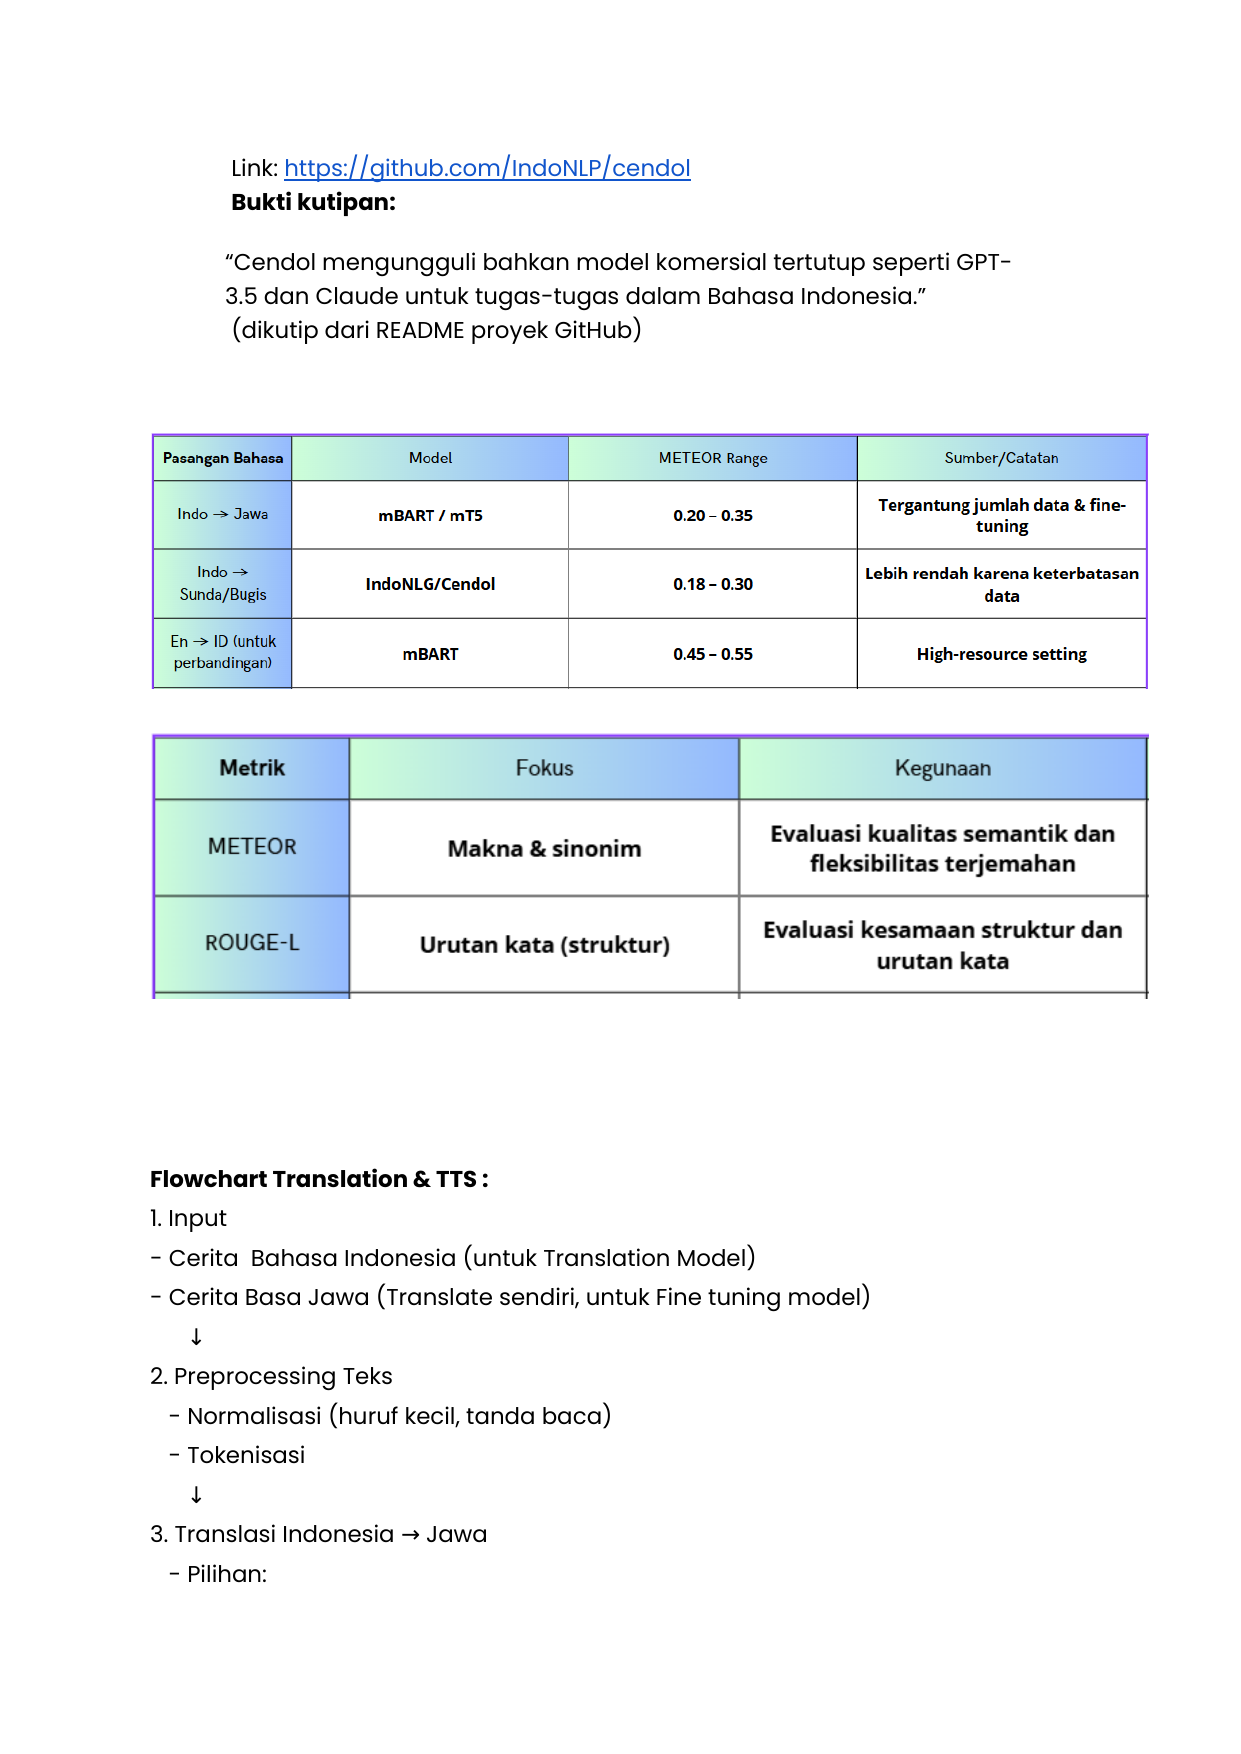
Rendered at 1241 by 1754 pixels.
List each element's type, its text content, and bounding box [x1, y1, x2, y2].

text Flowchart Translation & TTS : [150, 1161, 1090, 1195]
picture [150, 431, 1150, 689]
text - Pilihan: [150, 1556, 1090, 1590]
text 1. Input [150, 1200, 1090, 1235]
text - Cerita Bahasa Indonesia (untuk Translation Model) [150, 1240, 1090, 1274]
picture [150, 732, 1149, 999]
text ↓ [150, 1477, 1090, 1511]
text - Cerita Basa Jawa (Translate sendiri, untuk Fine tuning model) [150, 1279, 1090, 1314]
text 2. Preprocessing Teks [150, 1358, 1090, 1393]
text - Tokenisasi [150, 1437, 1090, 1472]
text 3. Translasi Indonesia → Jawa [150, 1516, 1090, 1551]
text ↓ [150, 1319, 1090, 1353]
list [187, 150, 1090, 219]
text “Cendol mengungguli bahkan model komersial tertutup seperti GPT-3.5 dan Claude untuk tugas-tugas dalam Bahasa Indonesia.” (dikutip dari README proyek GitHub) [225, 244, 1028, 347]
text - Normalisasi (huruf kecil, tanda baca) [150, 1398, 1090, 1432]
